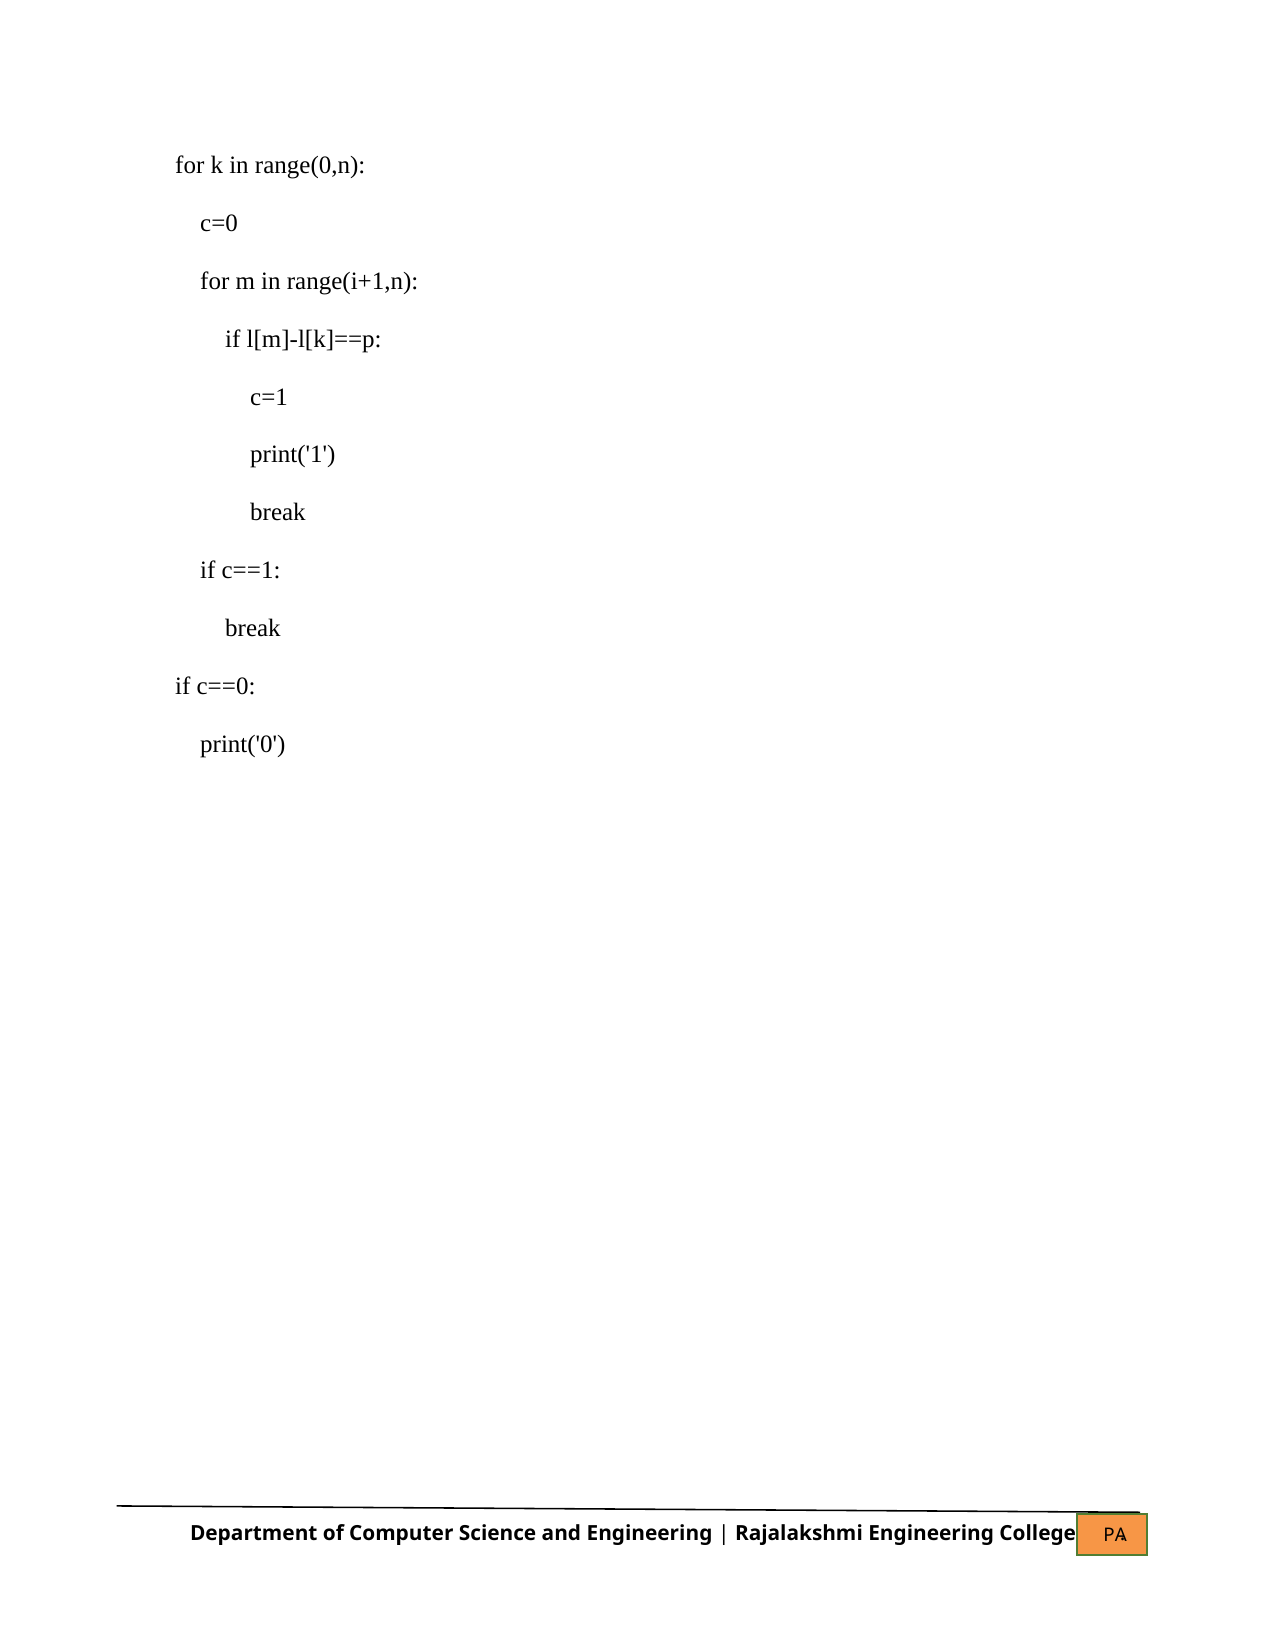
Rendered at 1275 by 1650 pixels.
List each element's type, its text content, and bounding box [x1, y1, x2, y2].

text c=1 [150, 382, 1125, 410]
text if l[m]-l[k]==p: [150, 324, 1125, 352]
text c=0 [150, 208, 1125, 237]
text if c==0: [150, 671, 1125, 700]
text for m in range(i+1,n): [150, 266, 1125, 294]
text break [150, 497, 1125, 526]
text if c==1: [150, 555, 1125, 584]
text print('1') [150, 439, 1125, 468]
text for k in range(0,n): [150, 150, 1125, 179]
text print('0') [150, 729, 1125, 758]
text break [150, 613, 1125, 642]
